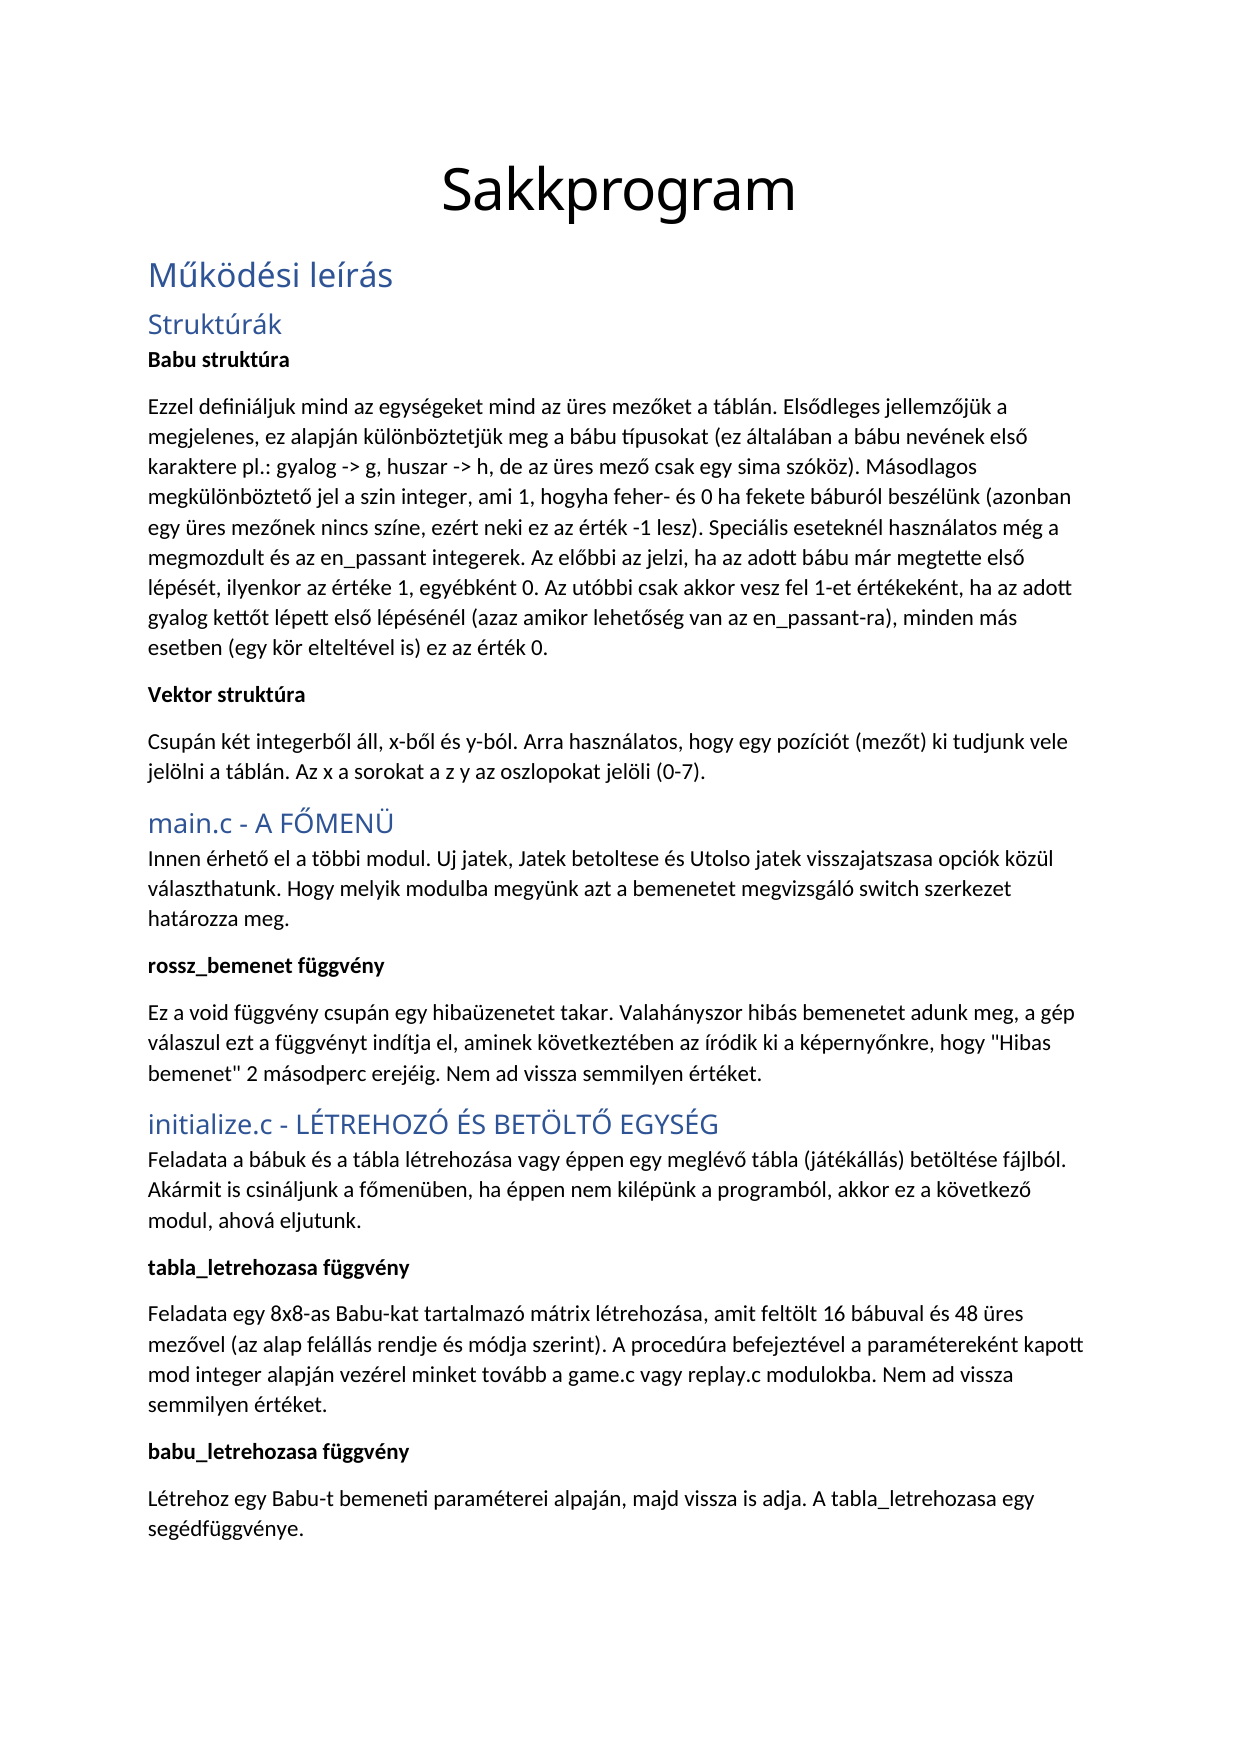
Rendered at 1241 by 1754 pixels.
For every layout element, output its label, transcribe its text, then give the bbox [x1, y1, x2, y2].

text Vektor struktúra [148, 680, 1093, 708]
text Ezzel definiáljuk mind az egységeket mind az üres mezőket a táblán. Elsődleges jellemzőjük a megjelenes, ez alapján különböztetjük meg a bábu típusokat (ez általában a bábu nevének első karaktere pl.: gyalog -> g, huszar -> h, de az üres mező csak egy sima szóköz). Másodlagos megkülönböztető jel a szin integer, ami 1, hogyha feher- és 0 ha fekete báburól beszélünk (azonban egy üres mezőnek nincs színe, ezért neki ez az érték -1 lesz). Speciális eseteknél használatos még a megmozdult és az en_passant integerek. Az előbbi az jelzi, ha az adott bábu már megtette első lépését, ilyenkor az értéke 1, egyébként 0. Az utóbbi csak akkor vesz fel 1-et értékeként, ha az adott gyalog kettőt lépett első lépésénél (azaz amikor lehetőség van az en_passant-ra), minden más esetben (egy kör elteltével is) ez az érték 0. [148, 392, 1093, 662]
subtitle Működési leírás [148, 252, 1093, 297]
text rossz_bemenet függvény [148, 951, 1093, 979]
text Létrehoz egy Babu-t bemeneti paraméterei alpaján, majd vissza is adja. A tabla_letrehozasa egy segédfüggvénye. [148, 1484, 1093, 1542]
text Babu struktúra [148, 345, 1093, 373]
text Feladata a bábuk és a tábla létrehozása vagy éppen egy meglévő tábla (játékállás) betöltése fájlból. Akármit is csináljunk a főmenüben, ha éppen nem kilépünk a programból, akkor ez a következő modul, ahová eljutunk. [148, 1145, 1093, 1234]
subtitle main.c - A FŐMENÜ [148, 804, 1093, 841]
title Sakkprogram [148, 148, 1093, 227]
text babu_letrehozasa függvény [148, 1437, 1093, 1465]
text Innen érhető el a többi modul. Uj jatek, Jatek betoltese és Utolso jatek visszajatszasa opciók közül választhatunk. Hogy melyik modulba megyünk azt a bemenetet megvizsgáló switch szerkezet határozza meg. [148, 844, 1093, 933]
text Feladata egy 8x8-as Babu-kat tartalmazó mátrix létrehozása, amit feltölt 16 bábuval és 48 üres mezővel (az alap felállás rendje és módja szerint). A procedúra befejeztével a paramétereként kapott mod integer alapján vezérel minket tovább a game.c vagy replay.c modulokba. Nem ad vissza semmilyen értéket. [148, 1299, 1093, 1418]
text tabla_letrehozasa függvény [148, 1253, 1093, 1281]
subtitle initialize.c - LÉTREHOZÓ ÉS BETÖLTŐ EGYSÉG [148, 1106, 1093, 1142]
text Ez a void függvény csupán egy hibaüzenetet takar. Valahányszor hibás bemenetet adunk meg, a gép válaszul ezt a függvényt indítja el, aminek következtében az íródik ki a képernyőnkre, hogy "Hibas bemenet" 2 másodperc erejéig. Nem ad vissza semmilyen értéket. [148, 998, 1093, 1087]
text Csupán két integerből áll, x-ből és y-ból. Arra használatos, hogy egy pozíciót (mezőt) ki tudjunk vele jelölni a táblán. Az x a sorokat a z y az oszlopokat jelöli (0-7). [148, 727, 1093, 786]
subtitle Struktúrák [148, 305, 1093, 342]
